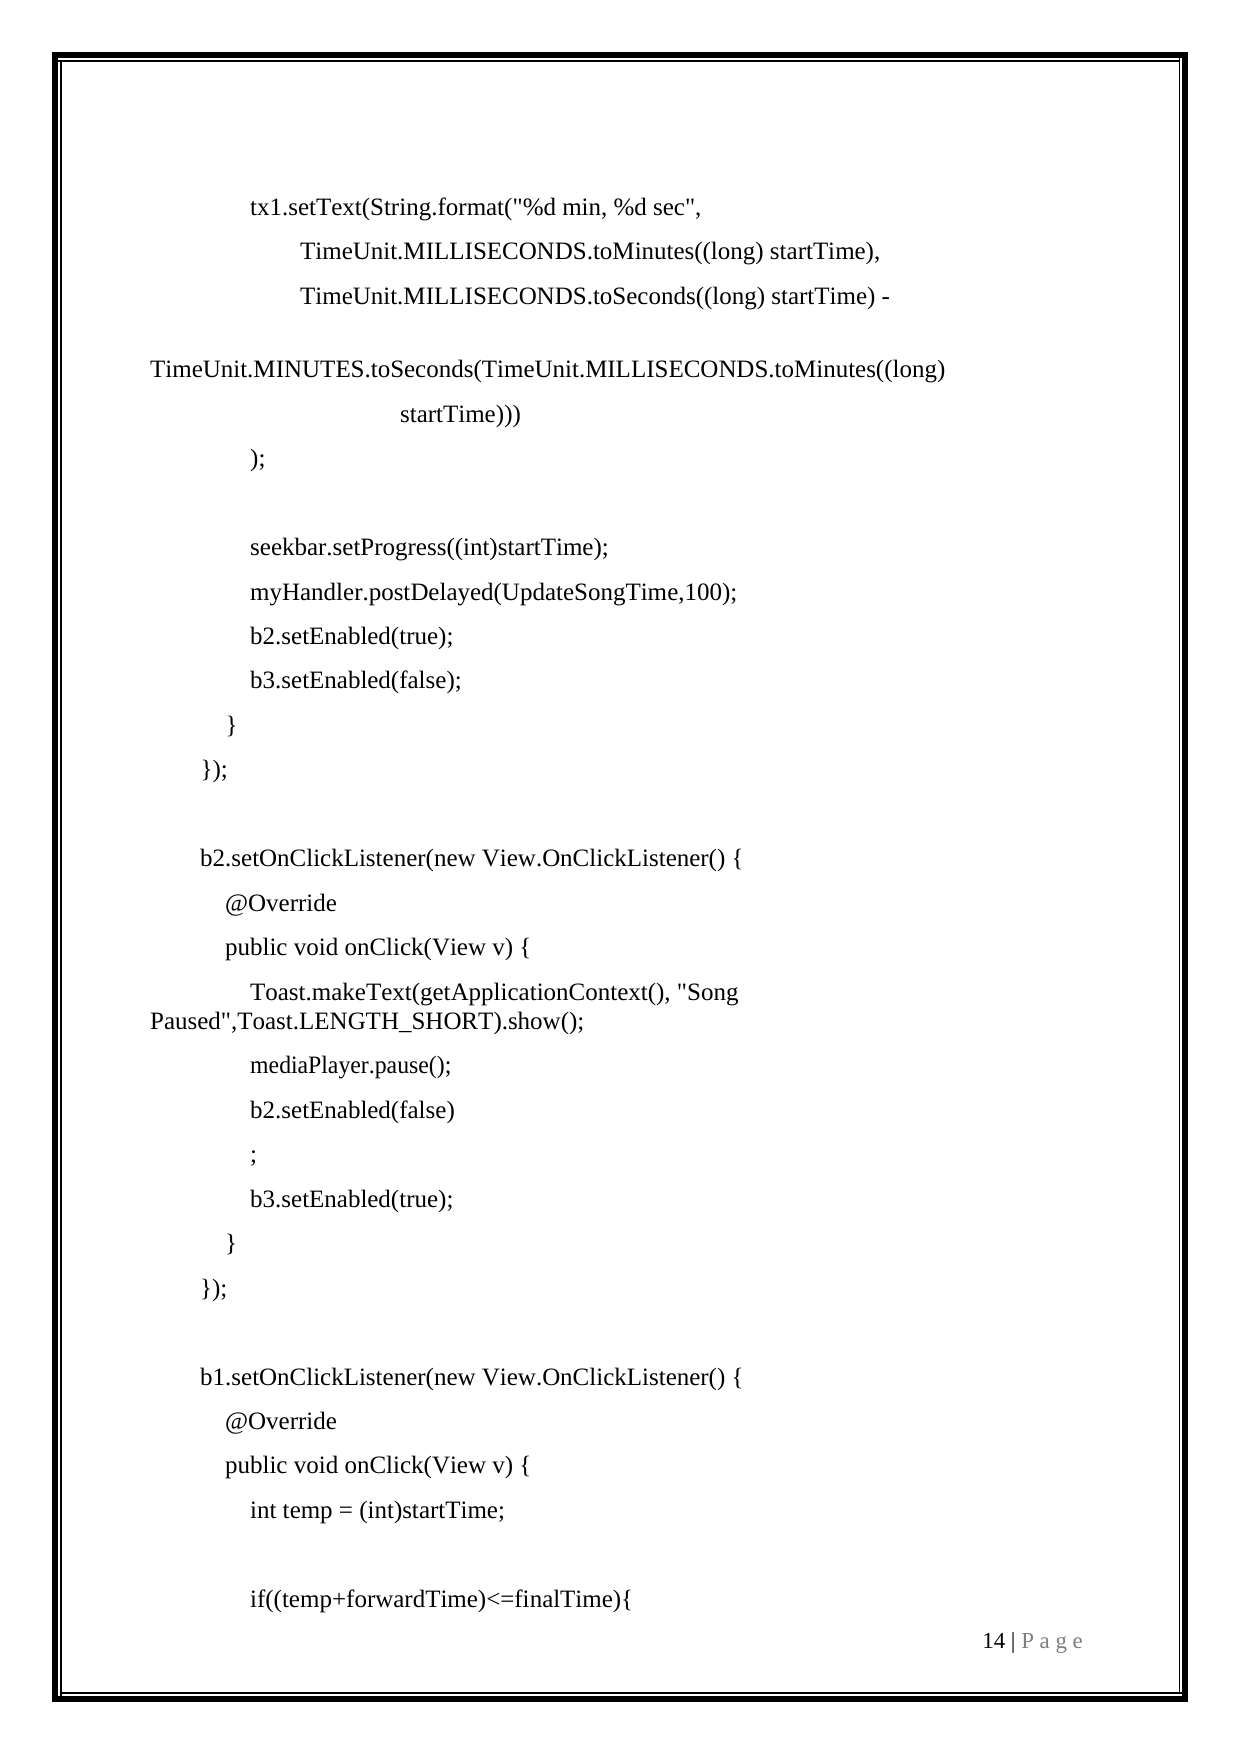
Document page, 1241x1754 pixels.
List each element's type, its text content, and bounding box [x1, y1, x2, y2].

text seekbar.setProgress((int)startTime); myHandler.postDelayed(UpdateSongTime,100); b2.setEnabled(true); [250, 532, 739, 650]
text b1.setOnClickListener(new View.OnClickListener() { @Override [200, 1362, 746, 1435]
text }); [62, 754, 227, 783]
text } [225, 1228, 1173, 1257]
text b2.setOnClickListener(new View.OnClickListener() { @Override [200, 843, 746, 917]
text public void onClick(View v) { int temp = (int)startTime; [225, 1451, 533, 1524]
text } [62, 710, 237, 739]
text b3.setEnabled(false); [250, 666, 1173, 694]
text tx1.setText(String.format("%d min, %d sec", TimeUnit.MILLISECONDS.toMinutes((long) startTime), TimeUnit.MILLISECONDS.toSeconds((long) startTime) - [250, 192, 892, 309]
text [150, 354, 1173, 383]
text }); [200, 1273, 1173, 1302]
text Toast.makeText(getApplicationContext(), "Song Paused",Toast.LENGTH_SHORT).show(); [150, 977, 740, 1035]
text startTime))) [400, 399, 1173, 427]
text if((temp+forwardTime)<=finalTime){ [250, 1584, 1173, 1613]
text ); [250, 443, 1173, 472]
text mediaPlayer.pause(); b2.setEnabled(false); b3.setEnabled(true); [250, 1051, 462, 1213]
text public void onClick(View v) { [225, 932, 1173, 961]
